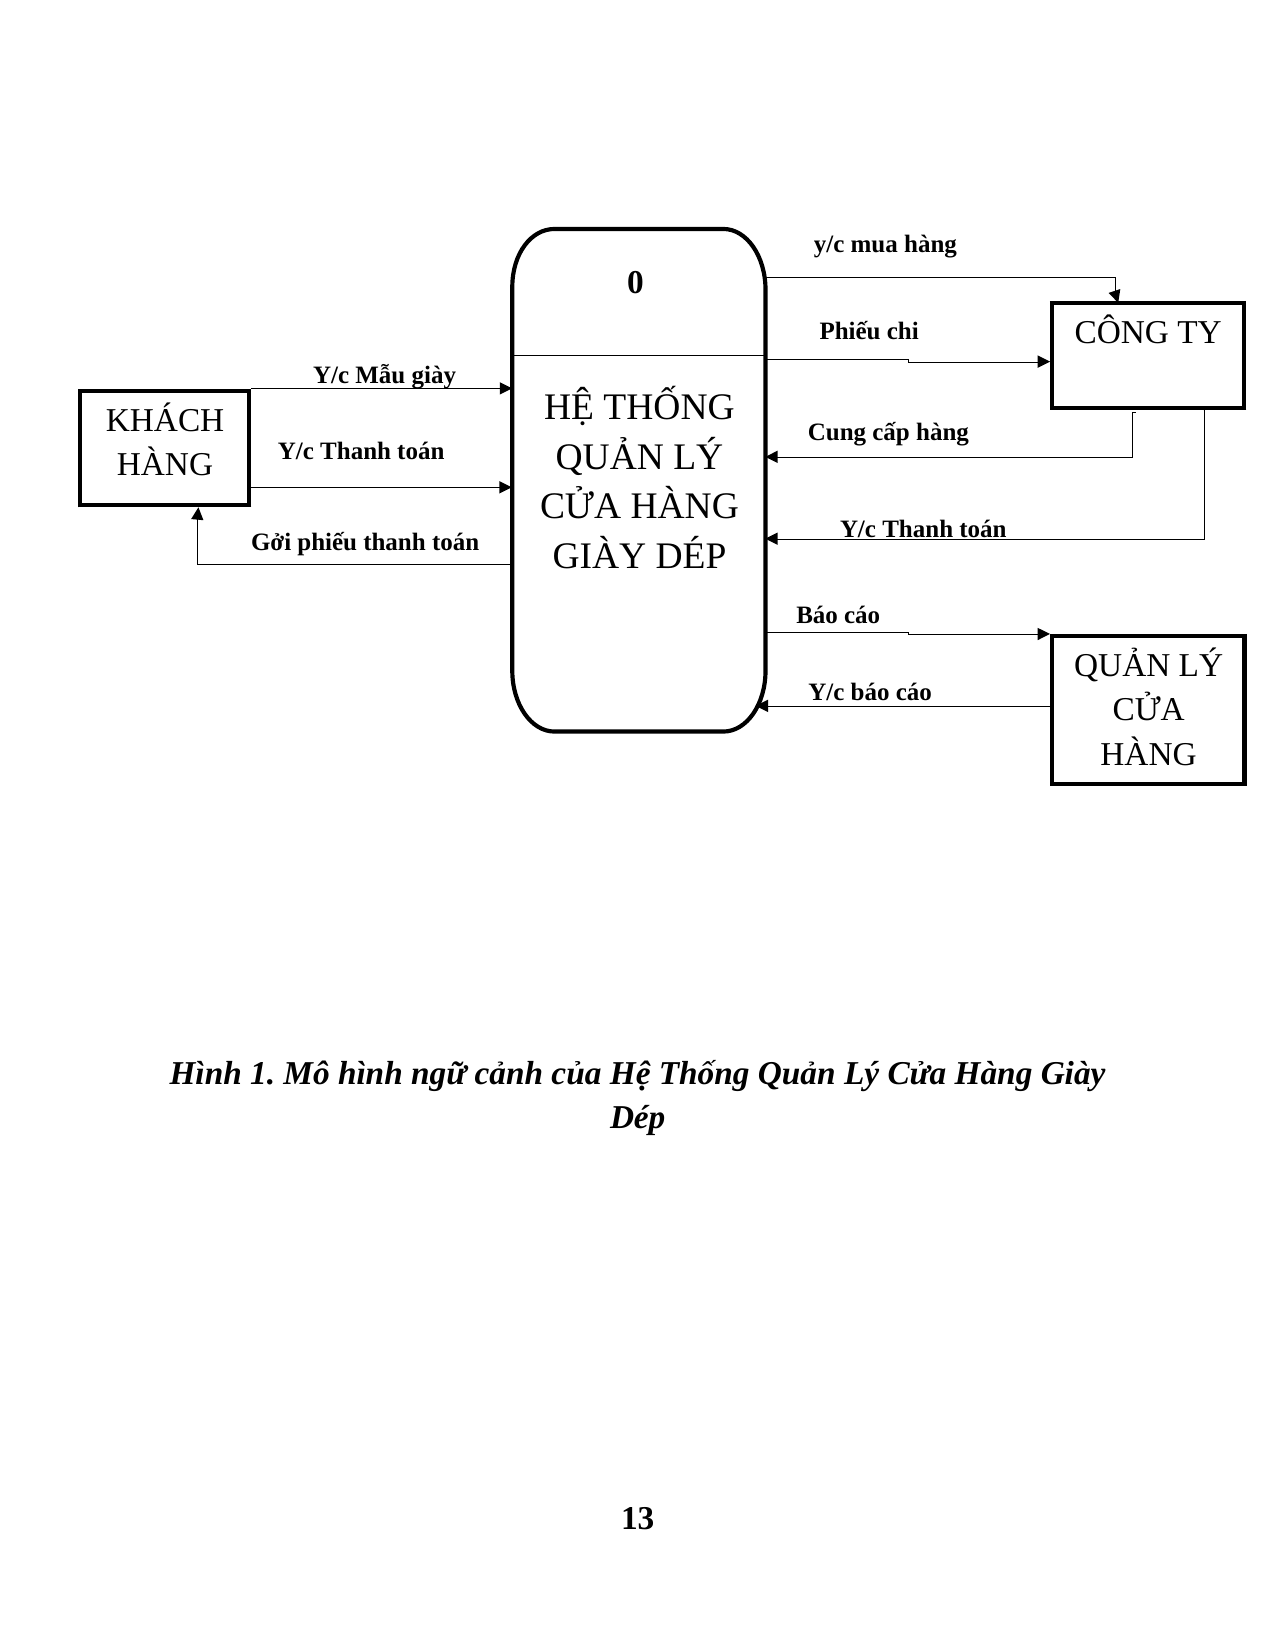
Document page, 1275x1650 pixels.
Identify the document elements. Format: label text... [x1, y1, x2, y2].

text Hình 1. Mô hình ngữ cảnh của Hệ Thống Quản Lý Cửa Hàng Giày Dép [150, 1053, 1125, 1136]
